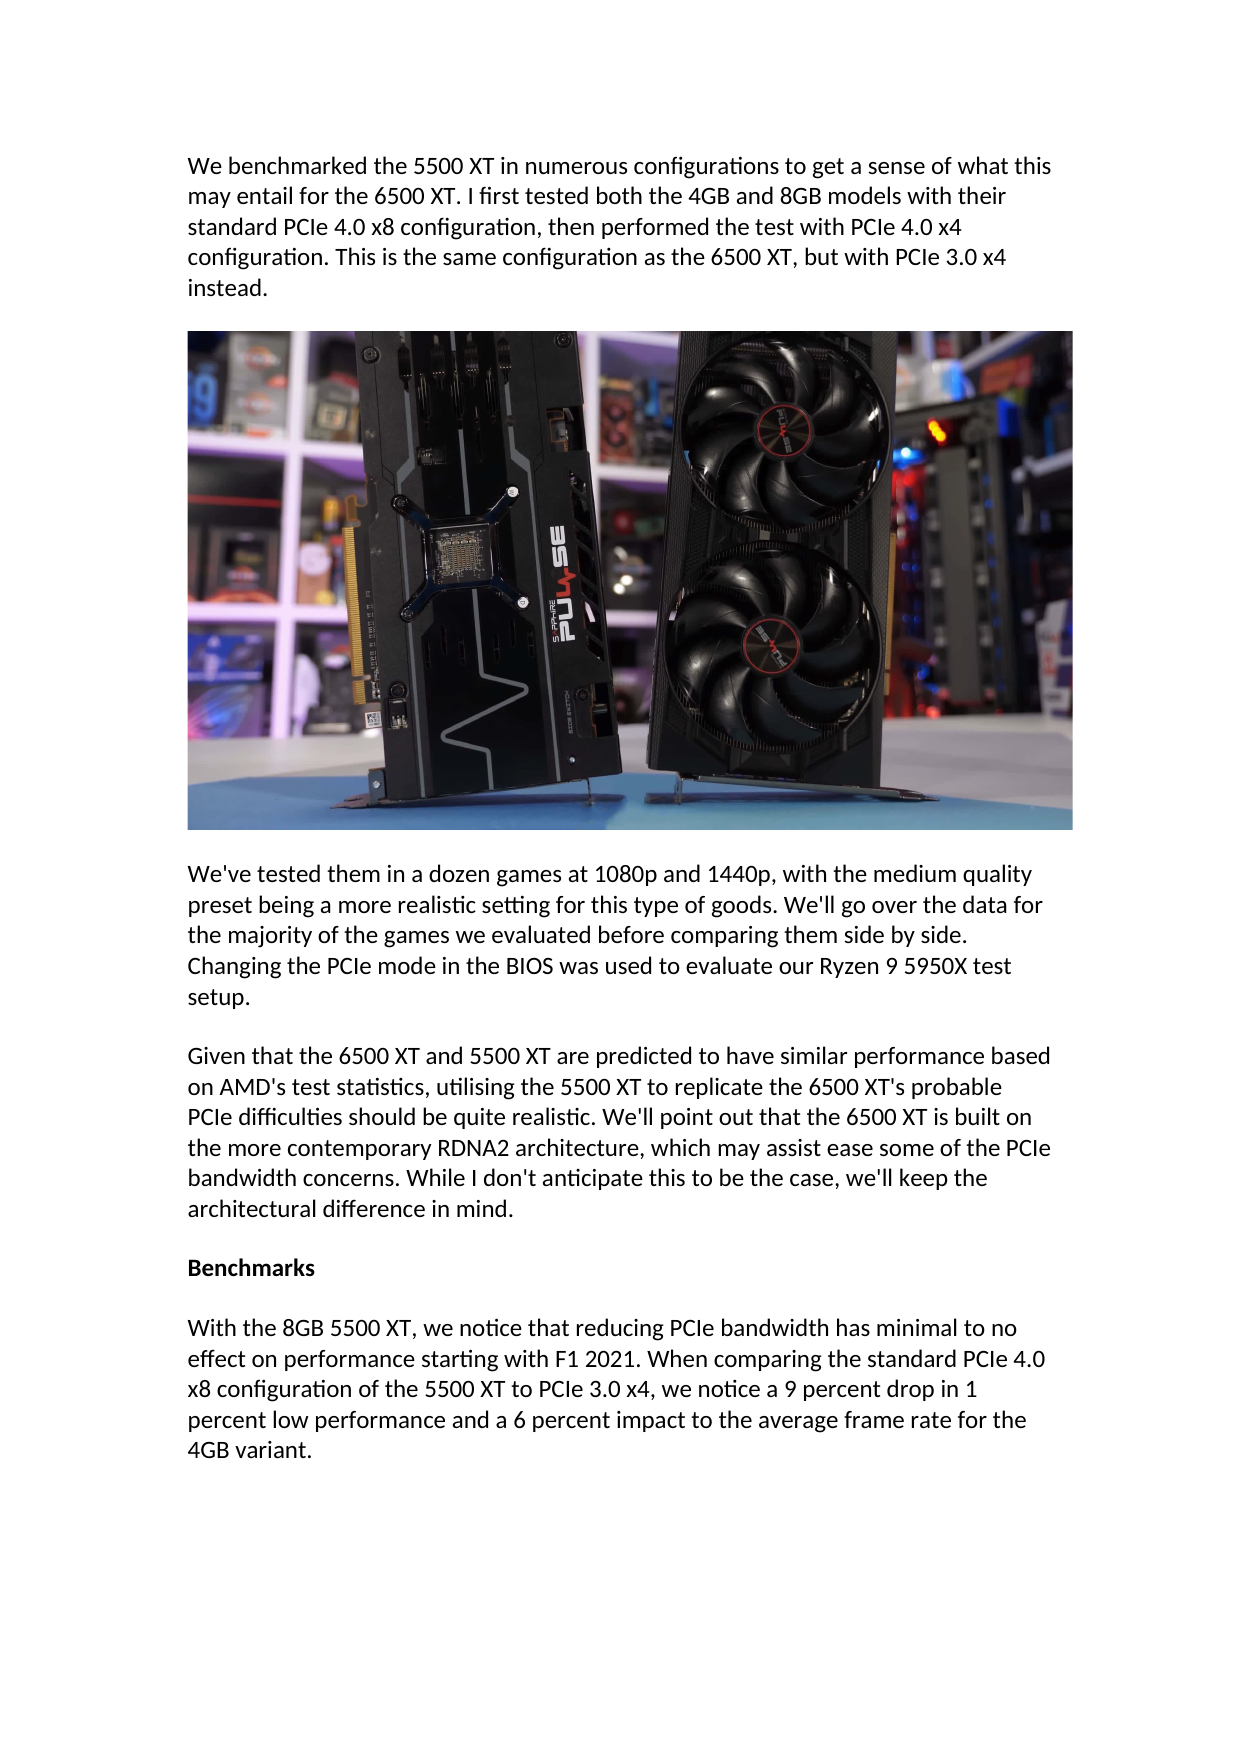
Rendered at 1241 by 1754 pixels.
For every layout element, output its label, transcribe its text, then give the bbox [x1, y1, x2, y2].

text We've tested them in a dozen games at 1080p and 1440p, with the medium quality preset being a more realistic setting for this type of goods. We'll go over the data for the majority of the games we evaluated before comparing them side by side. Changing the PCIe mode in the BIOS was used to evaluate our Ryzen 9 5950X test setup. [187, 858, 1053, 1011]
text Given that the 6500 XT and 5500 XT are predicted to have similar performance based on AMD's test statistics, utilising the 5500 XT to replicate the 6500 XT's probable PCIe difficulties should be quite realistic. We'll point out that the 6500 XT is built on the more contemporary RDNA2 architecture, which may assist ease some of the PCIe bandwidth concerns. While I don't anticipate this to be the case, we'll keep the architectural difference in mind. [187, 1040, 1053, 1223]
text Benchmarks [187, 1253, 1053, 1283]
picture [187, 331, 1073, 830]
text With the 8GB 5500 XT, we notice that reducing PCIe bandwidth has minimal to no effect on performance starting with F1 2021. When comparing the standard PCIe 4.0 x8 configuration of the 5500 XT to PCIe 3.0 x4, we notice a 9 percent drop in 1 percent low performance and a 6 percent impact to the average frame rate for the 4GB variant. [187, 1312, 1053, 1465]
text We benchmarked the 5500 XT in numerous configurations to get a sense of what this may entail for the 6500 XT. I first tested both the 4GB and 8GB models with their standard PCIe 4.0 x8 configuration, then performed the test with PCIe 4.0 x4 configuration. This is the same configuration as the 6500 XT, but with PCIe 3.0 x4 instead. [187, 150, 1053, 303]
